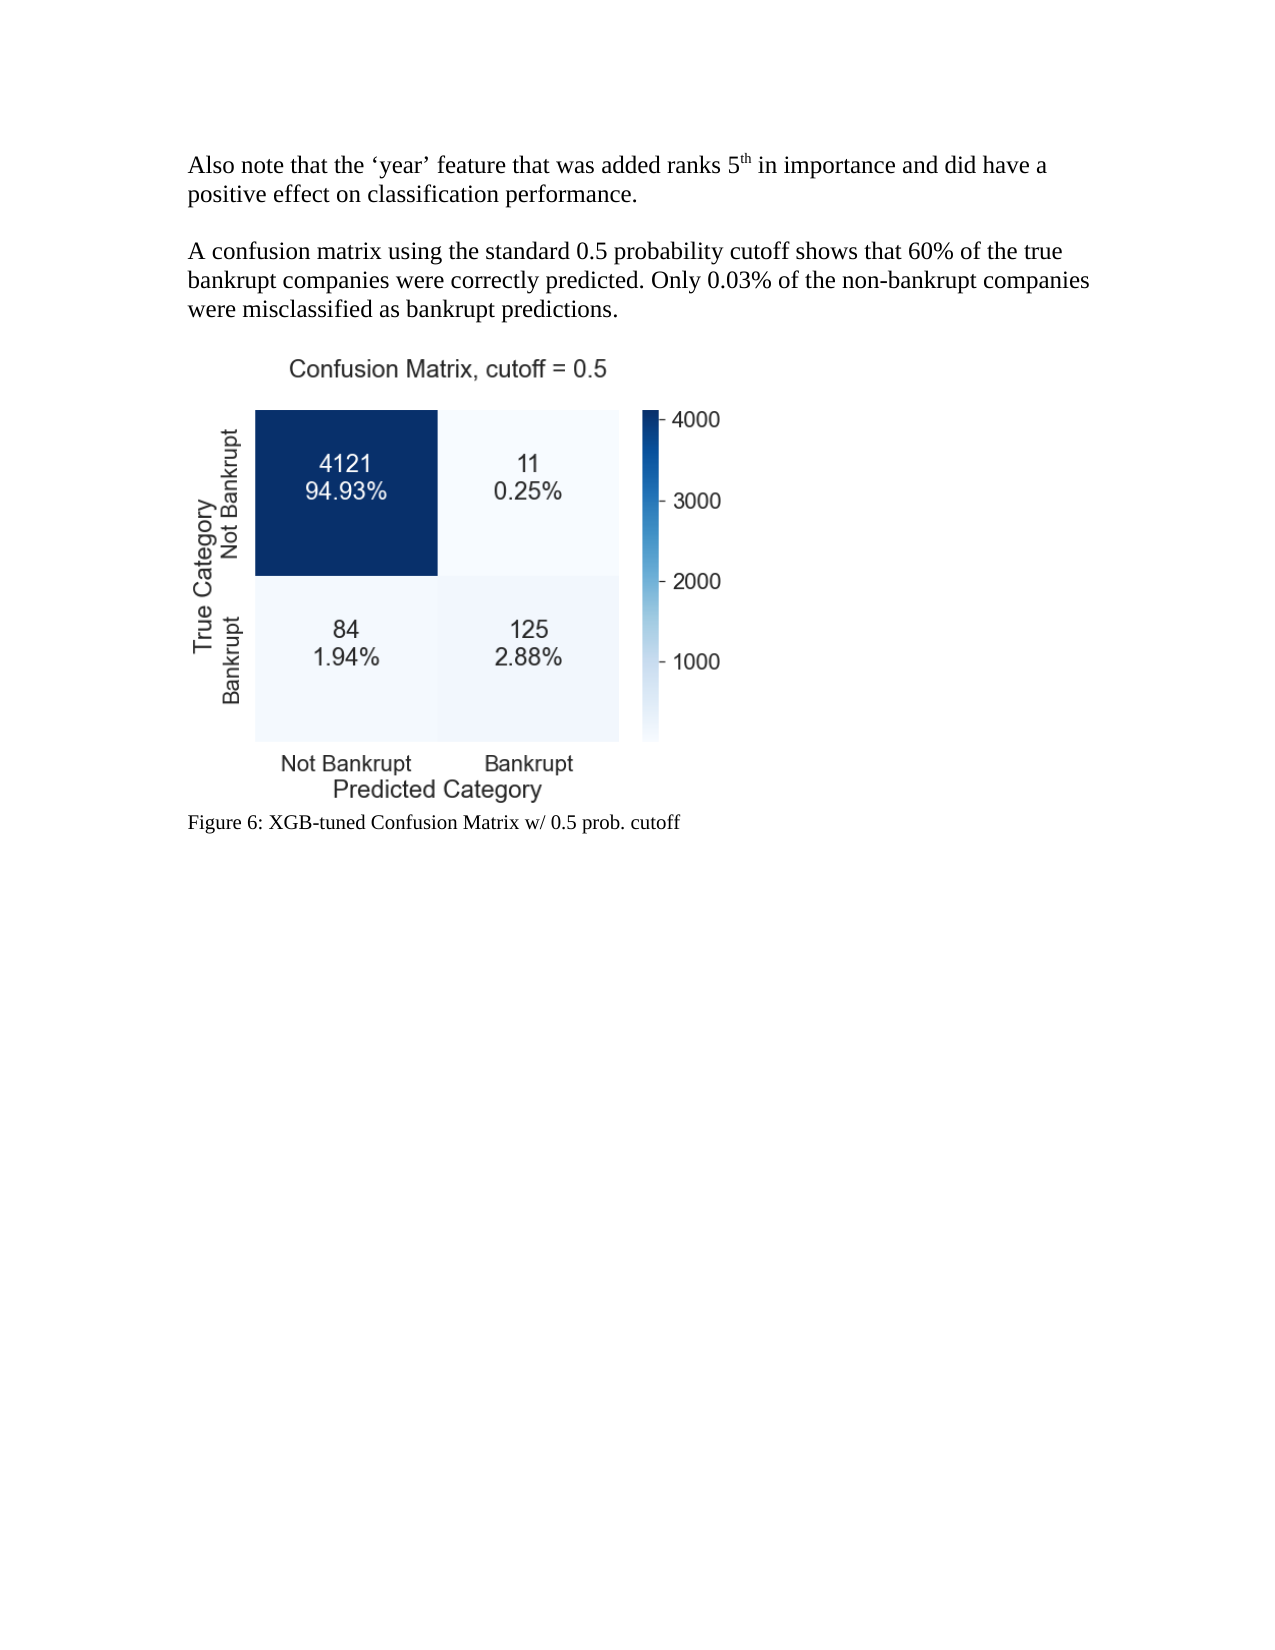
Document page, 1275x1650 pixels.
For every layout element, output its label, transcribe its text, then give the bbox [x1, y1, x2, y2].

text A confusion matrix using the standard 0.5 probability cutoff shows that 60% of the true bankrupt companies were correctly predicted. Only 0.03% of the non-bankrupt companies were misclassified as bankrupt predictions. [187, 236, 1125, 322]
picture [187, 351, 728, 810]
text Also note that the ‘year’ feature that was added ranks 5th in importance and did have a positive effect on classification performance. [187, 150, 1125, 207]
text Figure 6: XGB-tuned Confusion Matrix w/ 0.5 prob. cutoff [187, 810, 1125, 834]
